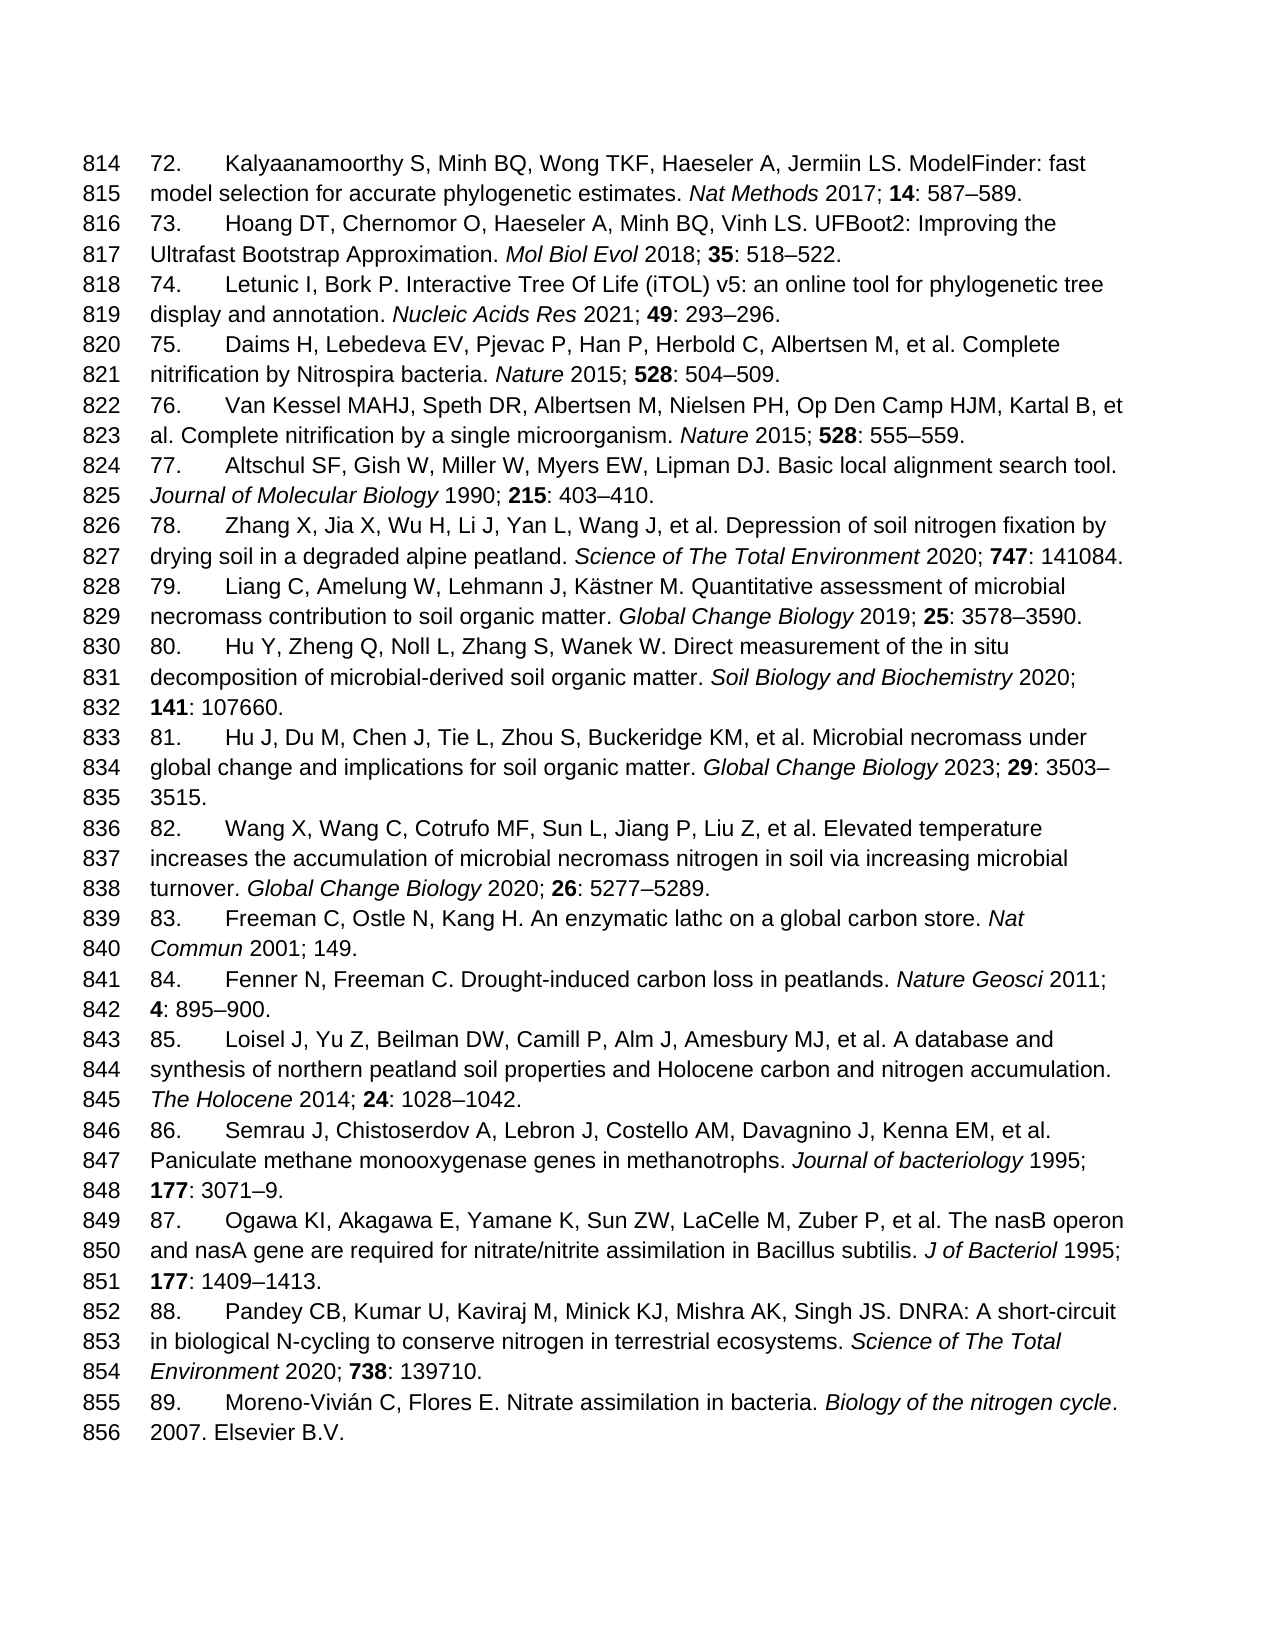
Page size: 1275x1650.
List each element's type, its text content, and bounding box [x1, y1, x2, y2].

text 77. Altschul SF, Gish W, Miller W, Myers EW, Lipman DJ. Basic local alignment search tool. Journal of Molecular Biology 1990; 215: 403–410. [150, 452, 1125, 509]
text 83. Freeman C, Ostle N, Kang H. An enzymatic lathc on a global carbon store. Nat Commun 2001; 149. [150, 905, 1125, 962]
text 88. Pandey CB, Kumar U, Kaviraj M, Minick KJ, Mishra AK, Singh JS. DNRA: A short-circuit in biological N-cycling to conserve nitrogen in terrestrial ecosystems. Science of The Total Environment 2020; 738: 139710. [150, 1298, 1125, 1385]
text 87. Ogawa KI, Akagawa E, Yamane K, Sun ZW, LaCelle M, Zuber P, et al. The nasB operon and nasA gene are required for nitrate/nitrite assimilation in Bacillus subtilis. J of Bacteriol 1995; 177: 1409–1413. [150, 1207, 1125, 1294]
text 82. Wang X, Wang C, Cotrufo MF, Sun L, Jiang P, Liu Z, et al. Elevated temperature increases the accumulation of microbial necromass nitrogen in soil via increasing microbial turnover. Global Change Biology 2020; 26: 5277–5289. [150, 814, 1125, 901]
text 73. Hoang DT, Chernomor O, Haeseler A, Minh BQ, Vinh LS. UFBoot2: Improving the Ultrafast Bootstrap Approximation. Mol Biol Evol 2018; 35: 518–522. [150, 210, 1125, 267]
text 78. Zhang X, Jia X, Wu H, Li J, Yan L, Wang J, et al. Depression of soil nitrogen fixation by drying soil in a degraded alpine peatland. Science of The Total Environment 2020; 747: 141084. [150, 512, 1125, 569]
text 76. Van Kessel MAHJ, Speth DR, Albertsen M, Nielsen PH, Op Den Camp HJM, Kartal B, et al. Complete nitrification by a single microorganism. Nature 2015; 528: 555–559. [150, 392, 1125, 448]
text 85. Loisel J, Yu Z, Beilman DW, Camill P, Alm J, Amesbury MJ, et al. A database and synthesis of northern peatland soil properties and Holocene carbon and nitrogen accumulation. The Holocene 2014; 24: 1028–1042. [150, 1026, 1125, 1113]
text 74. Letunic I, Bork P. Interactive Tree Of Life (iTOL) v5: an online tool for phylogenetic tree display and annotation. Nucleic Acids Res 2021; 49: 293–296. [150, 271, 1125, 327]
text 79. Liang C, Amelung W, Lehmann J, Kästner M. Quantitative assessment of microbial necromass contribution to soil organic matter. Global Change Biology 2019; 25: 3578–3590. [150, 573, 1125, 629]
text 72. Kalyaanamoorthy S, Minh BQ, Wong TKF, Haeseler A, Jermiin LS. ModelFinder: fast model selection for accurate phylogenetic estimates. Nat Methods 2017; 14: 587–589. [150, 150, 1125, 207]
text 81. Hu J, Du M, Chen J, Tie L, Zhou S, Buckeridge KM, et al. Microbial necromass under global change and implications for soil organic matter. Global Change Biology 2023; 29: 3503–3515. [150, 724, 1125, 811]
text 80. Hu Y, Zheng Q, Noll L, Zhang S, Wanek W. Direct measurement of the in situ decomposition of microbial-derived soil organic matter. Soil Biology and Biochemistry 2020; 141: 107660. [150, 633, 1125, 720]
text 75. Daims H, Lebedeva EV, Pjevac P, Han P, Herbold C, Albertsen M, et al. Complete nitrification by Nitrospira bacteria. Nature 2015; 528: 504–509. [150, 331, 1125, 388]
text 84. Fenner N, Freeman C. Drought-induced carbon loss in peatlands. Nature Geosci 2011; 4: 895–900. [150, 966, 1125, 1022]
text 89. Moreno-Vivián C, Flores E. Nitrate assimilation in bacteria. Biology of the nitrogen cycle. 2007. Elsevier B.V. [150, 1388, 1125, 1445]
text 86. Semrau J, Chistoserdov A, Lebron J, Costello AM, Davagnino J, Kenna EM, et al. Paniculate methane monooxygenase genes in methanotrophs. Journal of bacteriology 1995; 177: 3071–9. [150, 1117, 1125, 1203]
